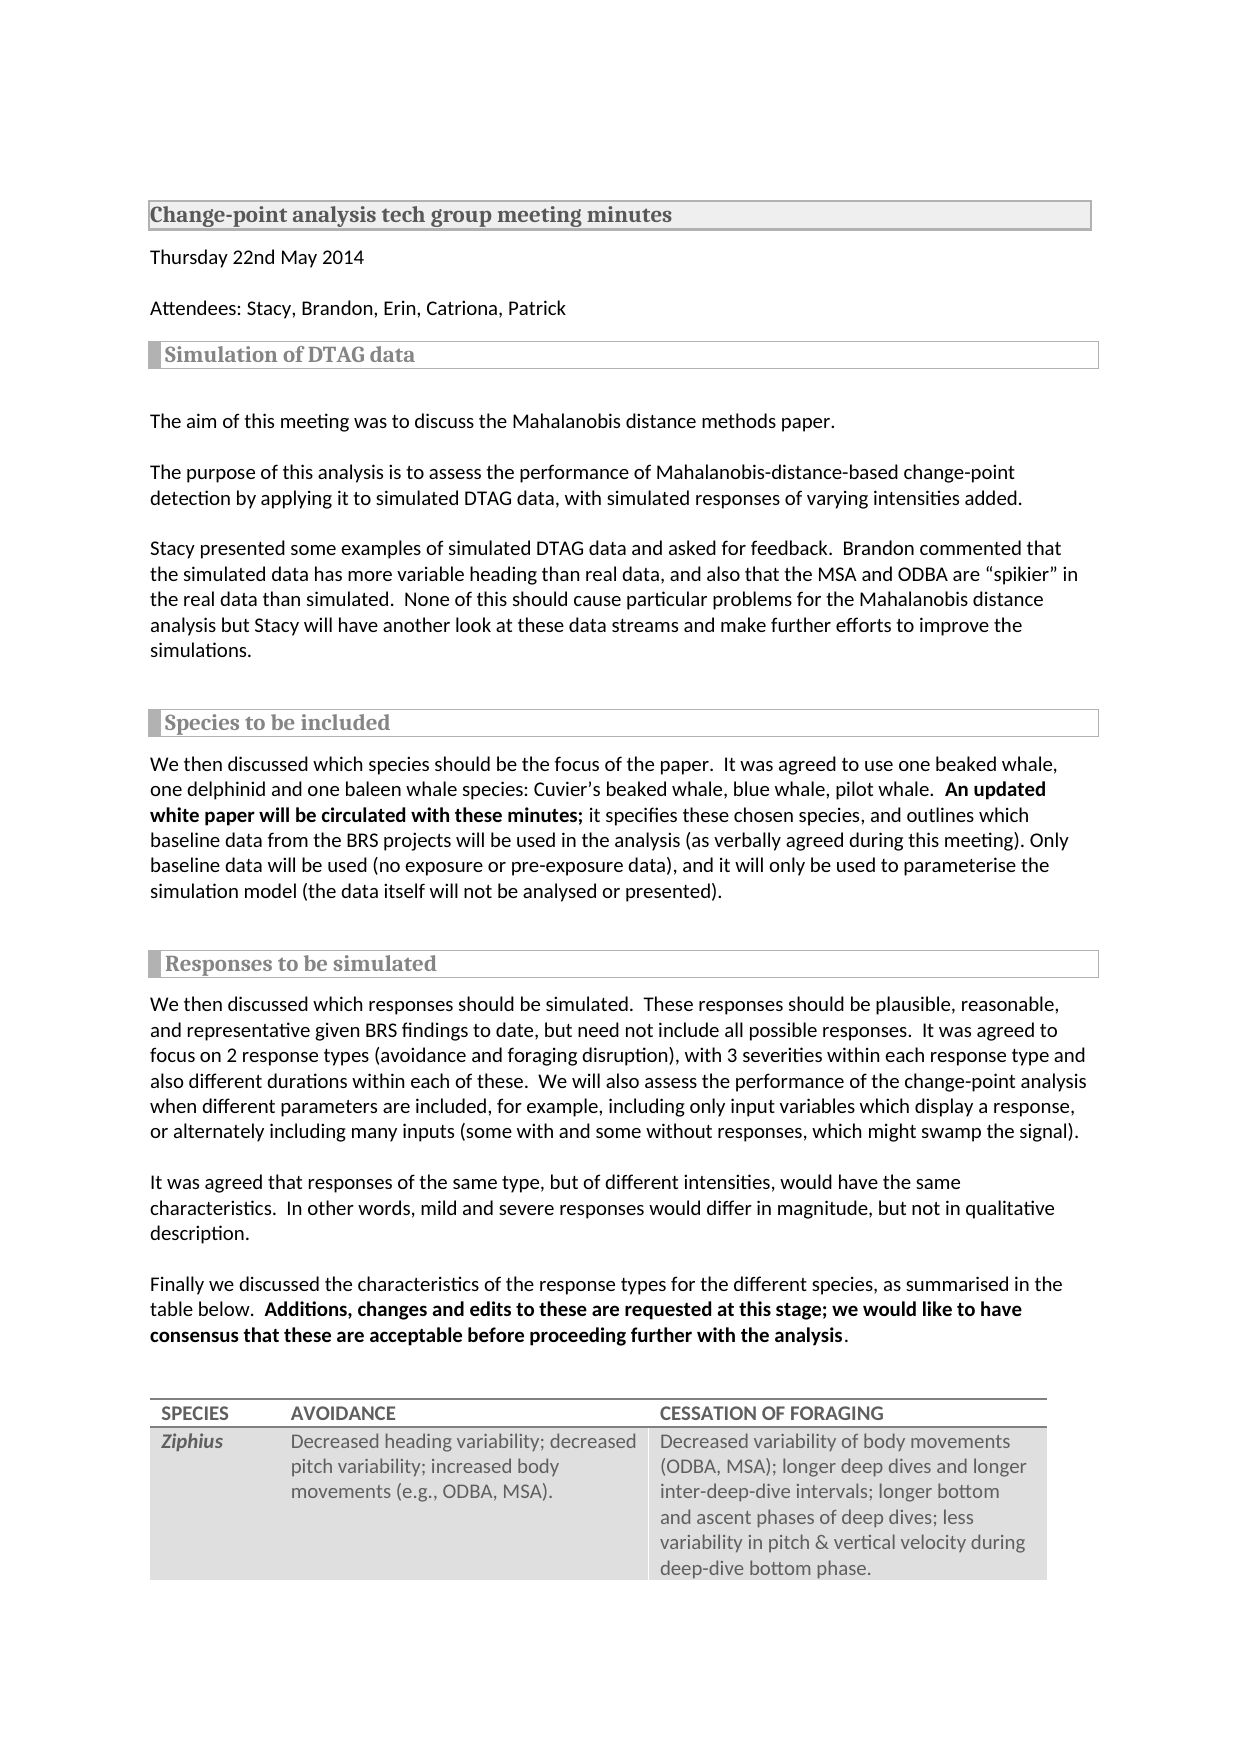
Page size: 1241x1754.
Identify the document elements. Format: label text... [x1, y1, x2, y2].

table_cell Decreased heading variability; decreased pitch variability; increased body movements (e.g., ODBA, MSA). [279, 1428, 648, 1580]
subtitle Change-point analysis tech group meeting minutes [150, 202, 1090, 228]
table_header SPECIES [150, 1400, 279, 1426]
text Attendees: Stacy, Brandon, Erin, Catriona, Patrick [150, 295, 1090, 320]
text Thursday 22nd May 2014 [150, 244, 1090, 269]
text The aim of this meeting was to discuss the Mahalanobis distance methods paper. [150, 408, 1090, 434]
subtitle Species to be included [161, 710, 1098, 736]
text It was agreed that responses of the same type, but of different intensities, would have the same characteristics. In other words, mild and severe responses would differ in magnitude, but not in qualitative description. [150, 1169, 1090, 1246]
subtitle Simulation of DTAG data [161, 342, 1098, 368]
text We then discussed which species should be the focus of the paper. It was agreed to use one beaked whale, one delphinid and one baleen whale species: Cuvier’s beaked whale, blue whale, pilot whale. An updated white paper will be circulated with these minutes; it specifies these chosen species, and outlines which baseline data from the BRS projects will be used in the analysis (as verbally agreed during this meeting). Only baseline data will be used (no exposure or pre-exposure data), and it will only be used to parameterise the simulation model (the data itself will not be analysed or presented). [150, 751, 1090, 903]
table_header AVOIDANCE [279, 1400, 648, 1426]
text The purpose of this analysis is to assess the performance of Mahalanobis-distance-based change-point detection by applying it to simulated DTAG data, with simulated responses of varying intensities added. [150, 434, 1090, 510]
text Stacy presented some examples of simulated DTAG data and asked for feedback. Brandon commented that the simulated data has more variable heading than real data, and also that the MSA and ODBA are “spikier” in the real data than simulated. None of this should cause particular problems for the Mahalanobis distance analysis but Stacy will have another look at these data streams and make further efforts to improve the simulations. [150, 536, 1090, 663]
text Finally we discussed the characteristics of the response types for the different species, as summarised in the table below. Additions, changes and edits to these are requested at this stage; we would like to have consensus that these are acceptable before proceeding further with the analysis. [150, 1271, 1090, 1347]
text We then discussed which responses should be simulated. These responses should be plausible, reasonable, and representative given BRS findings to date, but need not include all possible responses. It was agreed to focus on 2 response types (avoidance and foraging disruption), with 3 severities within each response type and also different durations within each of these. We will also assess the performance of the change-point analysis when different parameters are included, for example, including only input variables which display a response, or alternately including many inputs (some with and some without responses, which might swamp the signal). [150, 992, 1090, 1144]
table_cell Decreased variability of body movements (ODBA, MSA); longer deep dives and longer inter-deep-dive intervals; longer bottom and ascent phases of deep dives; less variability in pitch & vertical velocity during deep-dive bottom phase. [649, 1428, 1047, 1580]
subtitle Responses to be simulated [161, 951, 1098, 977]
table_cell Ziphius [150, 1428, 279, 1580]
table_header CESSATION OF FORAGING [649, 1400, 1047, 1426]
